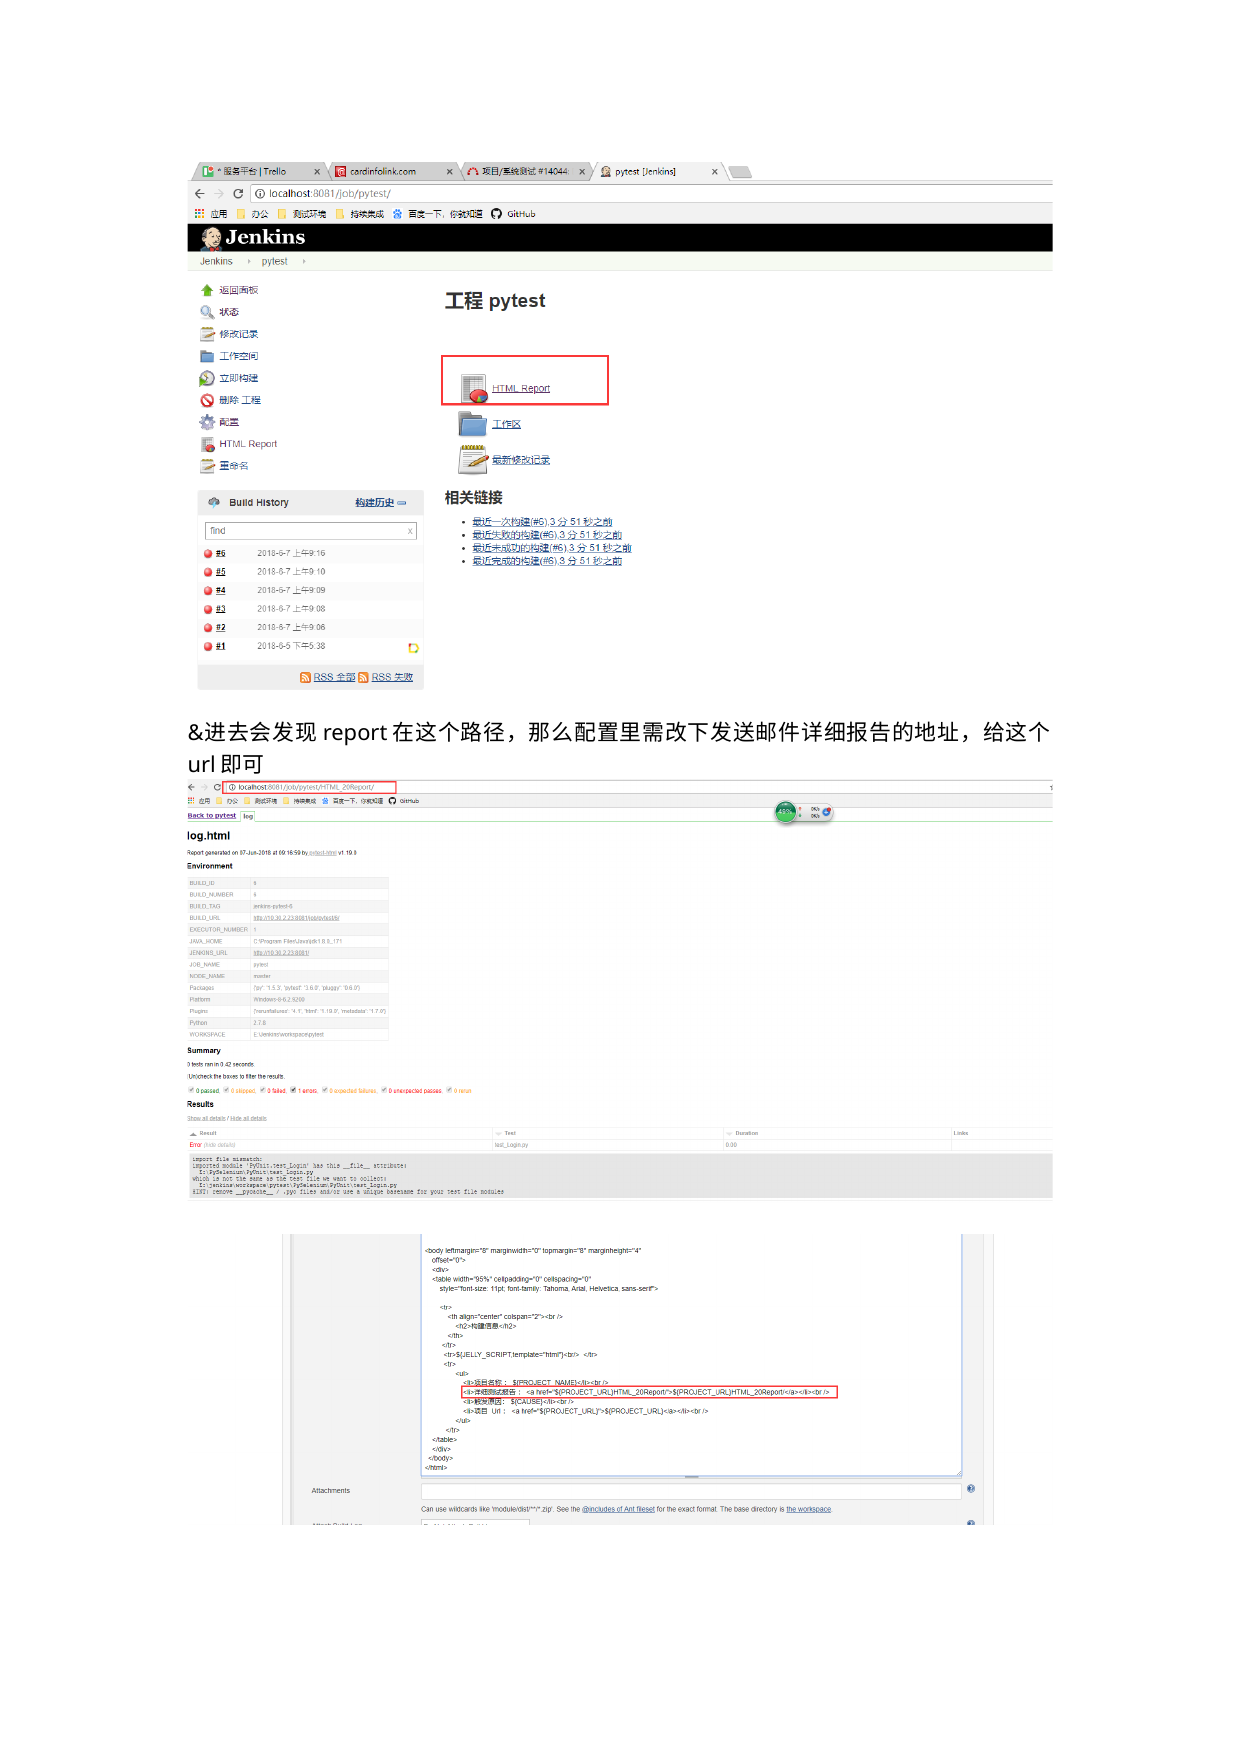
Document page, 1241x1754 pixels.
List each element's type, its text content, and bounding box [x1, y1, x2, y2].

picture [187, 1234, 1053, 1525]
picture [187, 779, 1053, 1203]
picture [187, 162, 1053, 713]
text &进去会发现report在这个路径，那么配置里需改下发送邮件详细报告的地址，给这个url即可 [187, 714, 1053, 779]
